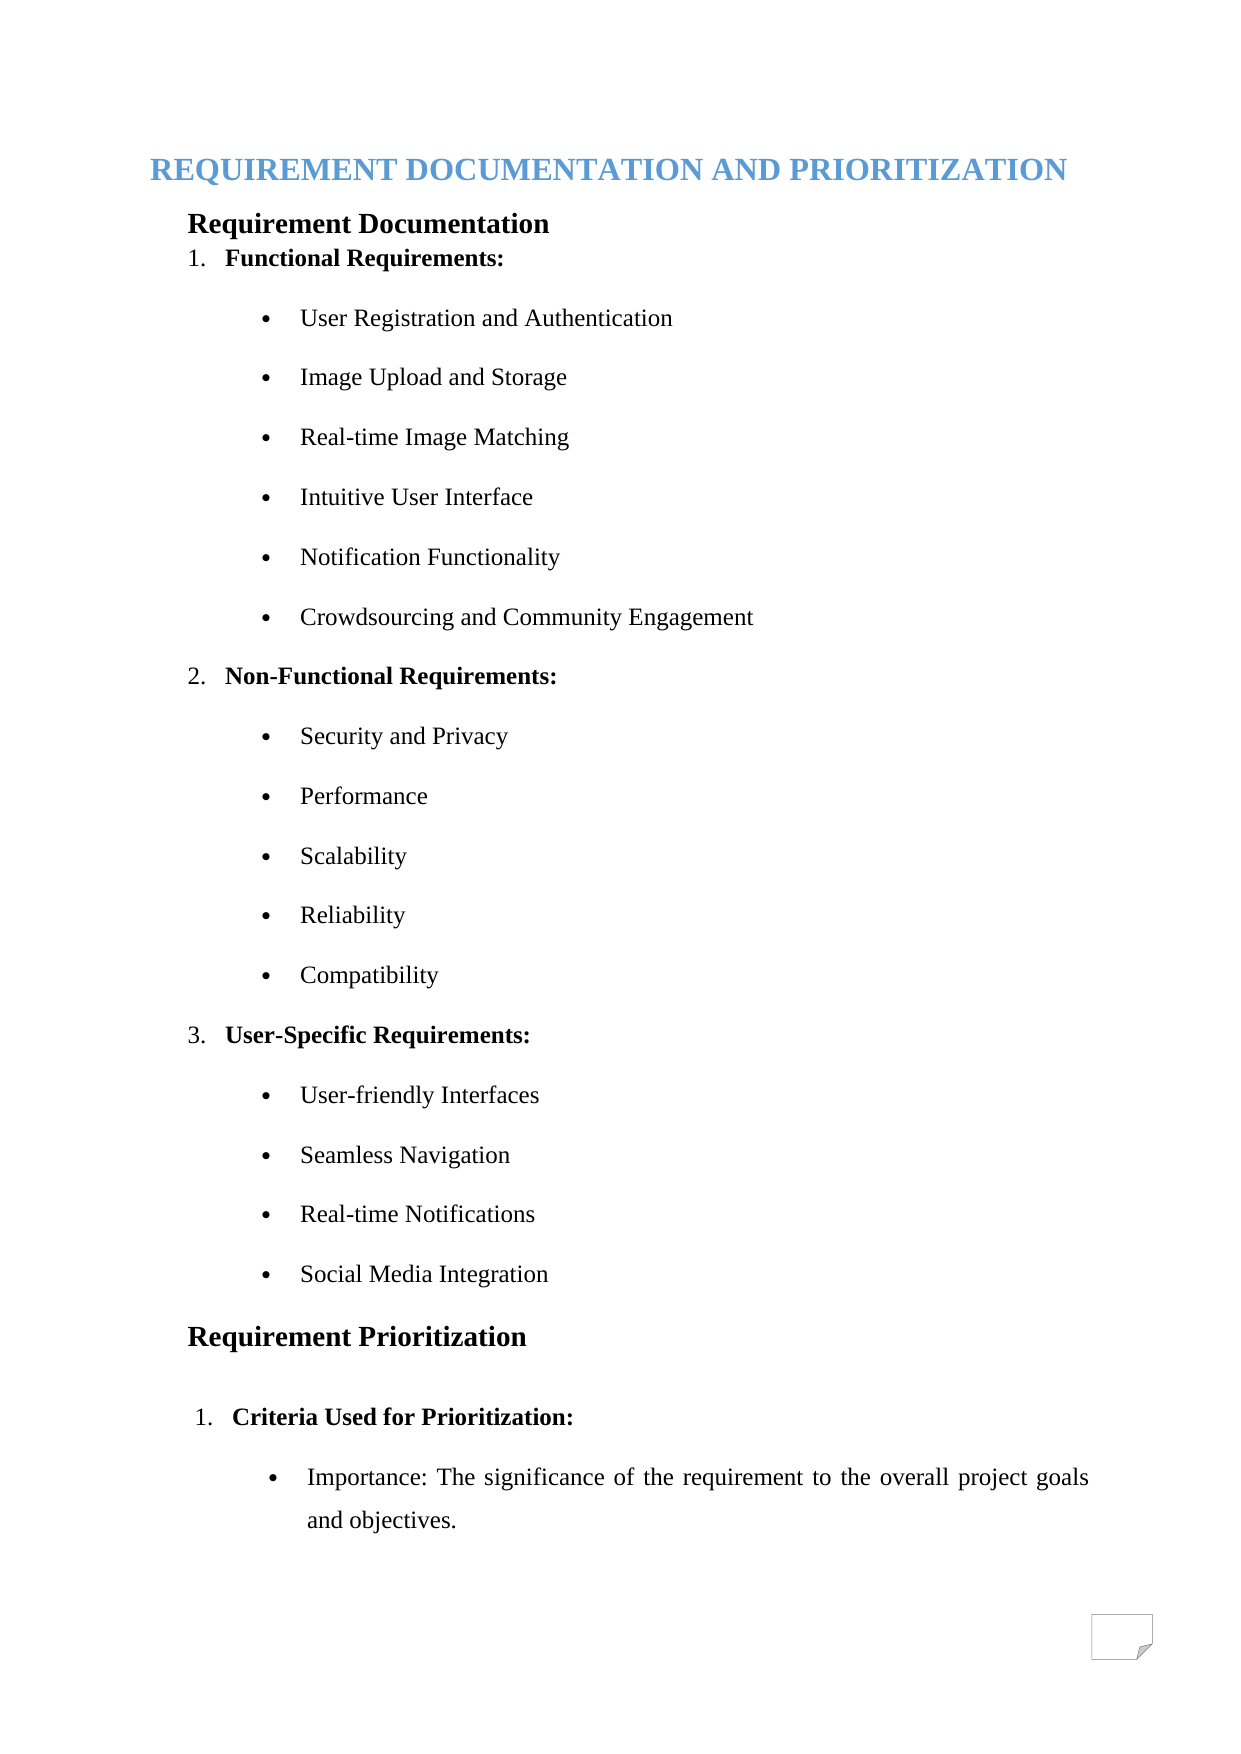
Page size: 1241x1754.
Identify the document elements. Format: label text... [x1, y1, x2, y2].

subtitle Requirement Documentation [150, 207, 1090, 240]
list Intuitive User Interface [262, 482, 1090, 511]
subtitle Requirement Prioritization [150, 1319, 1090, 1353]
list Social Media Integration [262, 1259, 1090, 1288]
list Real-time Image Matching [262, 422, 1090, 451]
list Image Upload and Storage [262, 362, 1090, 391]
list Performance [262, 781, 1090, 810]
list Non-Functional Requirements: [187, 661, 1090, 690]
list Real-time Notifications [262, 1199, 1090, 1228]
list Security and Privacy [262, 721, 1090, 750]
list Scalability [262, 841, 1090, 869]
list User Registration and Authentication [262, 303, 1090, 331]
list Criteria Used for Prioritization: [194, 1402, 1090, 1431]
list Reliability [262, 901, 1090, 929]
subtitle REQUIREMENT DOCUMENTATION AND PRIORITIZATION [150, 150, 1090, 187]
list Seamless Navigation [262, 1140, 1090, 1168]
list Functional Requirements: [187, 243, 1090, 272]
list Compatibility [262, 960, 1090, 989]
list Notification Functionality [262, 542, 1090, 571]
list Crowdsourcing and Community Engagement [262, 602, 1090, 630]
list Importance: The significance of the requirement to the overall project goals and objectives. [269, 1462, 1090, 1534]
list User-friendly Interfaces [262, 1080, 1090, 1109]
list User-Specific Requirements: [187, 1020, 1090, 1049]
